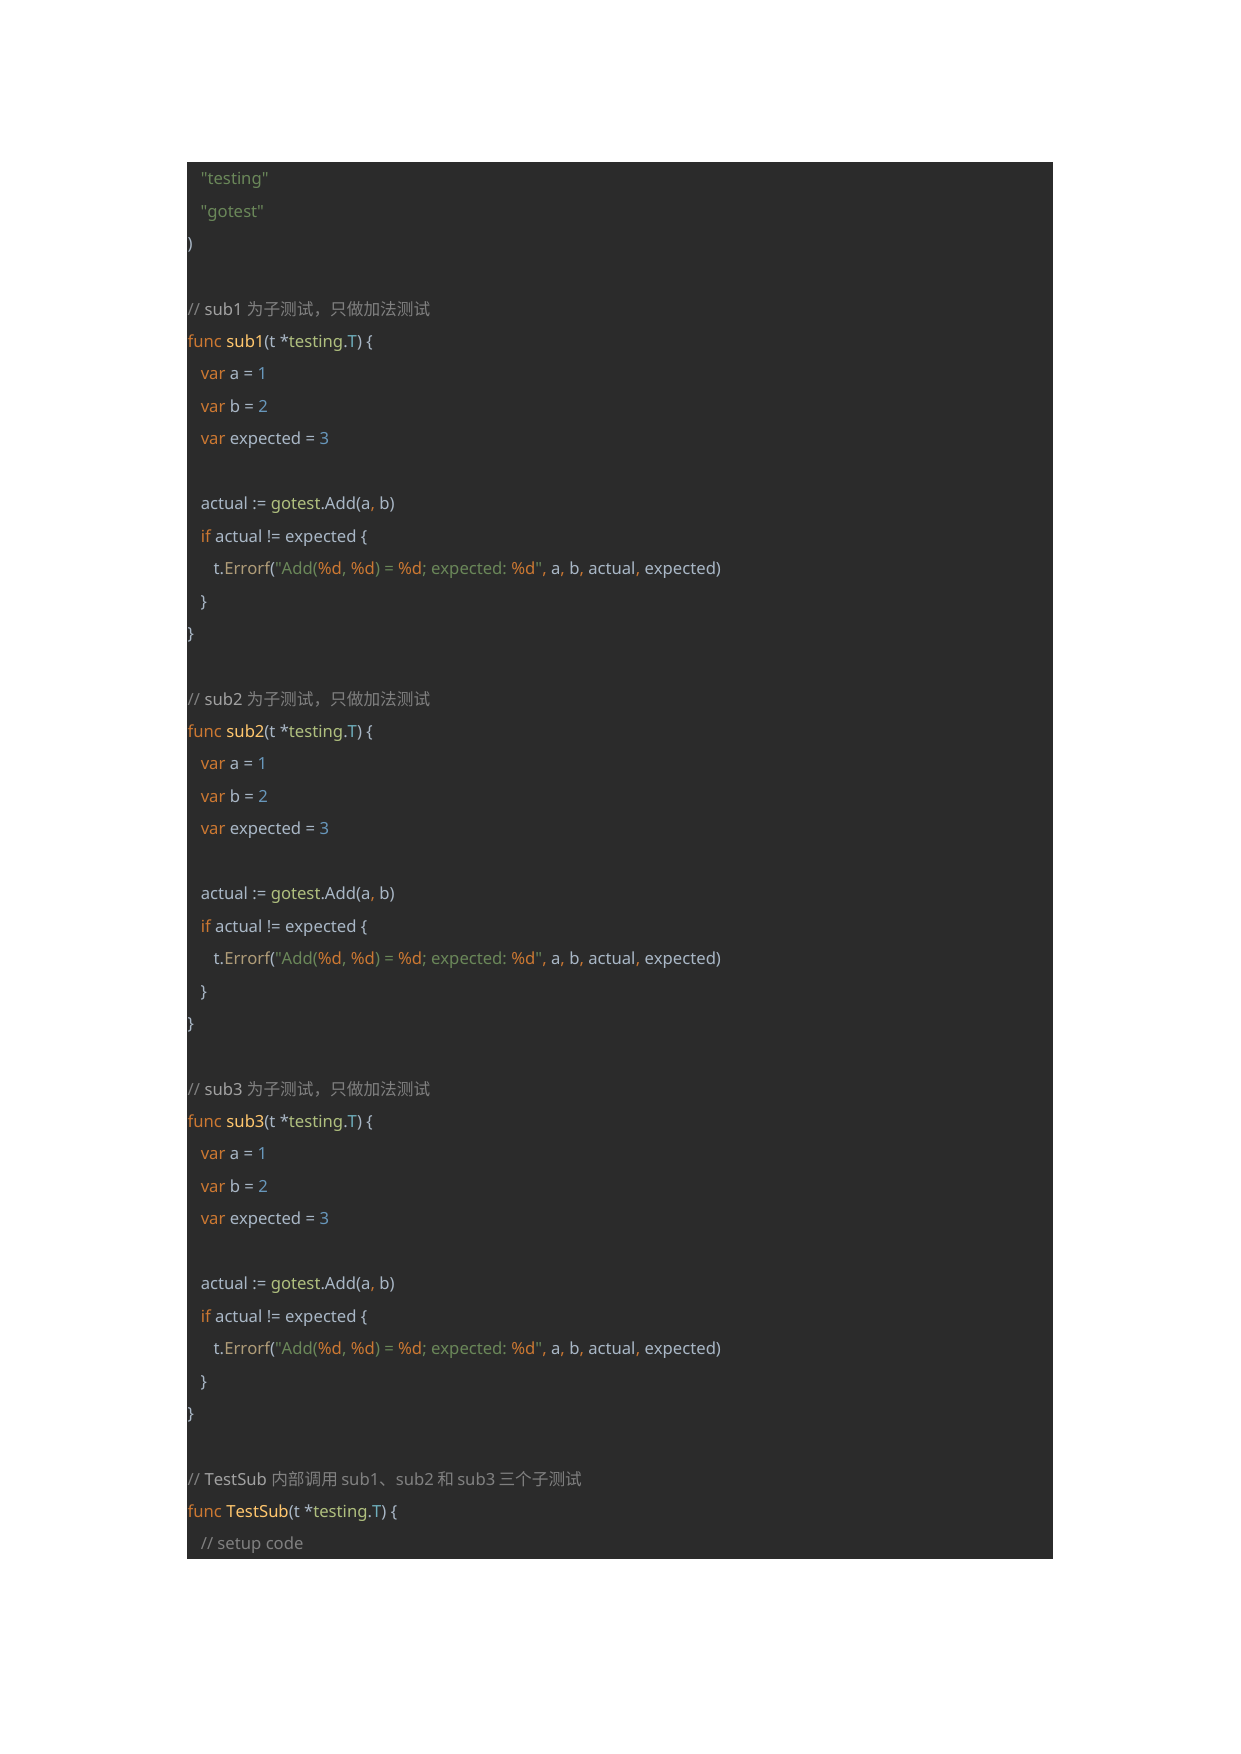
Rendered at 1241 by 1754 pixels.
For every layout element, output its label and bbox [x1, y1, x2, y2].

text [187, 162, 1053, 1559]
